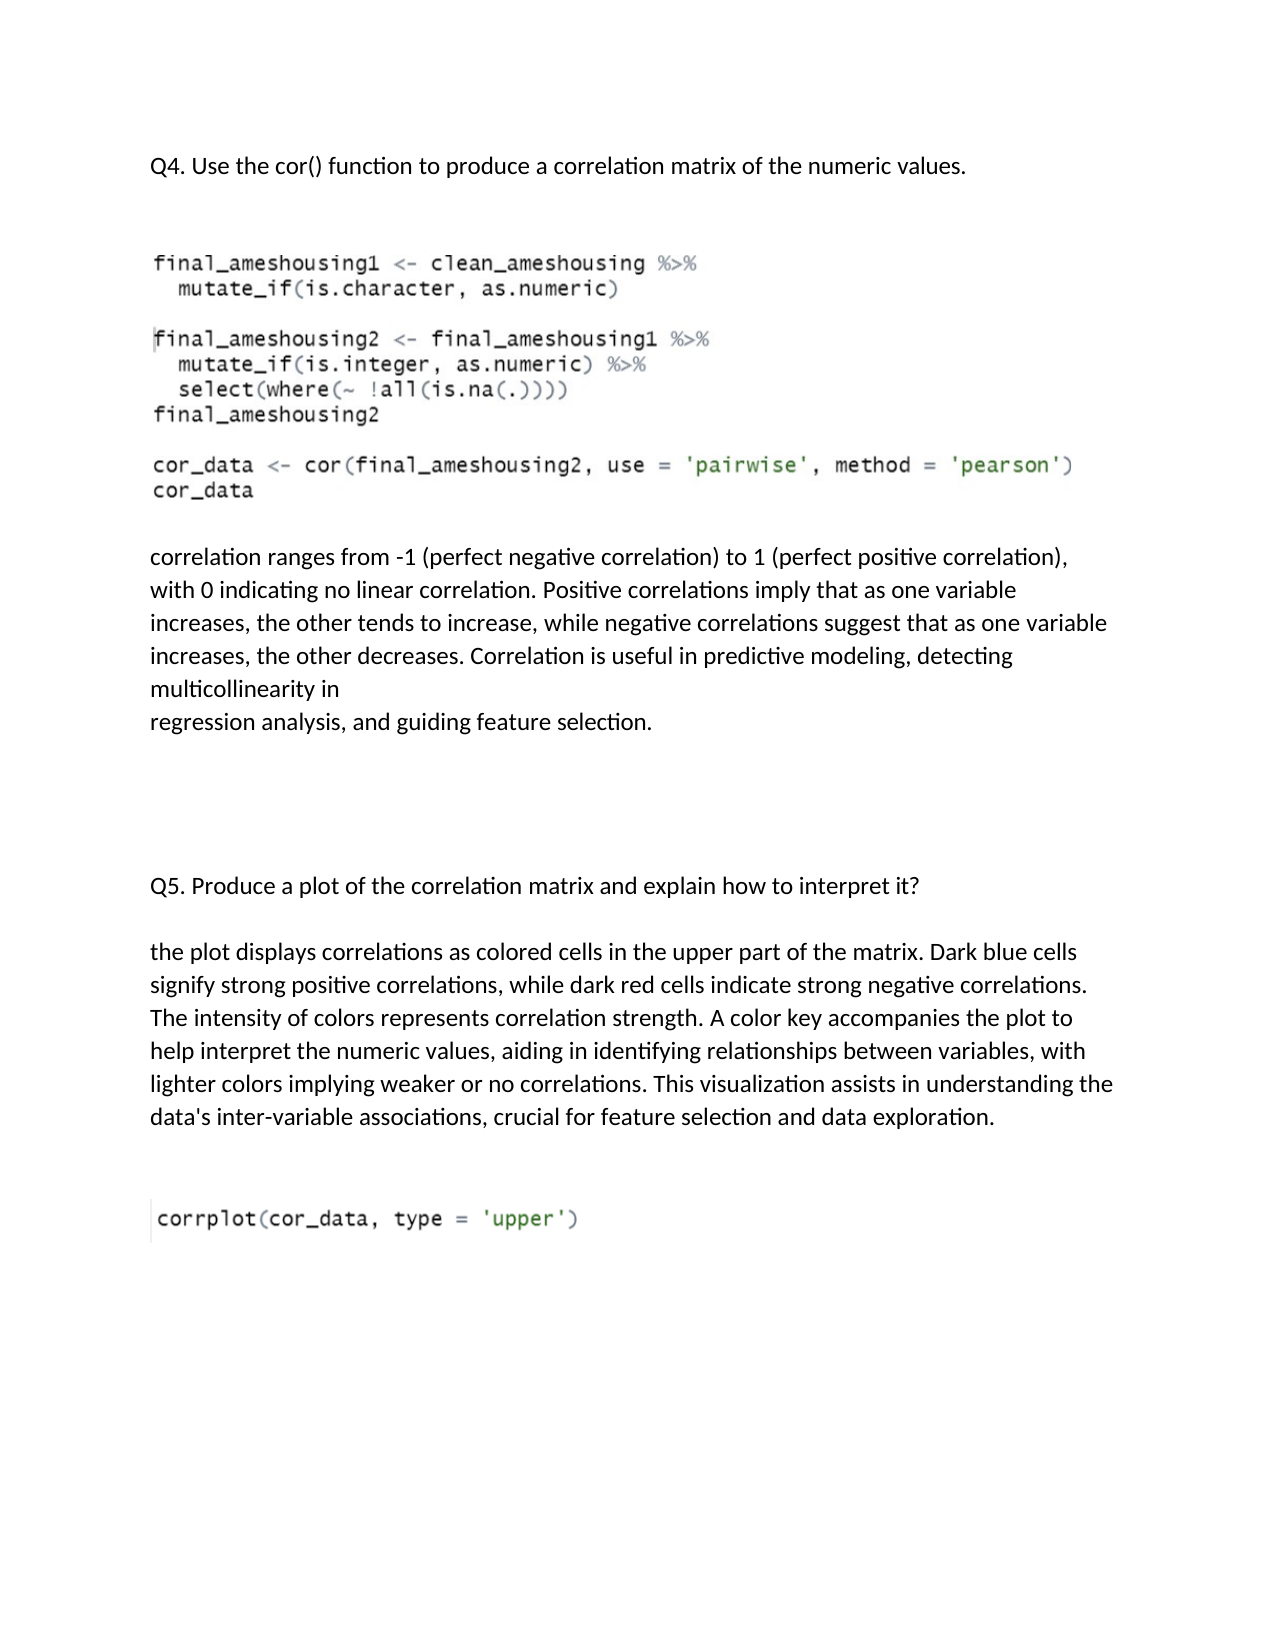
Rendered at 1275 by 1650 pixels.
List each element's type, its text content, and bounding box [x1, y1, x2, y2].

picture [153, 255, 1072, 500]
picture [150, 1199, 577, 1243]
text correlation ranges from -1 (perfect negative correlation) to 1 (perfect positive correlation), with 0 indicating no linear correlation. Positive correlations imply that as one variable increases, the other tends to increase, while negative correlations suggest that as one variable increases, the other decreases. Correlation is useful in predictive modeling, detecting multicollinearity in [150, 542, 1113, 704]
text regression analysis, and guiding feature selection. [150, 706, 1173, 737]
text Q4. Use the cor() function to produce a correlation matrix of the numeric values. [150, 150, 1173, 181]
text the plot displays correlations as colored cells in the upper part of the matrix. Dark blue cells signify strong positive correlations, while dark red cells indicate strong negative correlations. The intensity of colors represents correlation strength. A color key accompanies the plot to help interpret the numeric values, aiding in identifying relationships between variables, with lighter colors implying weaker or no correlations. This visualization assists in understanding the data's inter-variable associations, crucial for feature selection and data exploration. [150, 937, 1118, 1132]
text Q5. Produce a plot of the correlation matrix and explain how to interpret it? [150, 871, 1173, 901]
